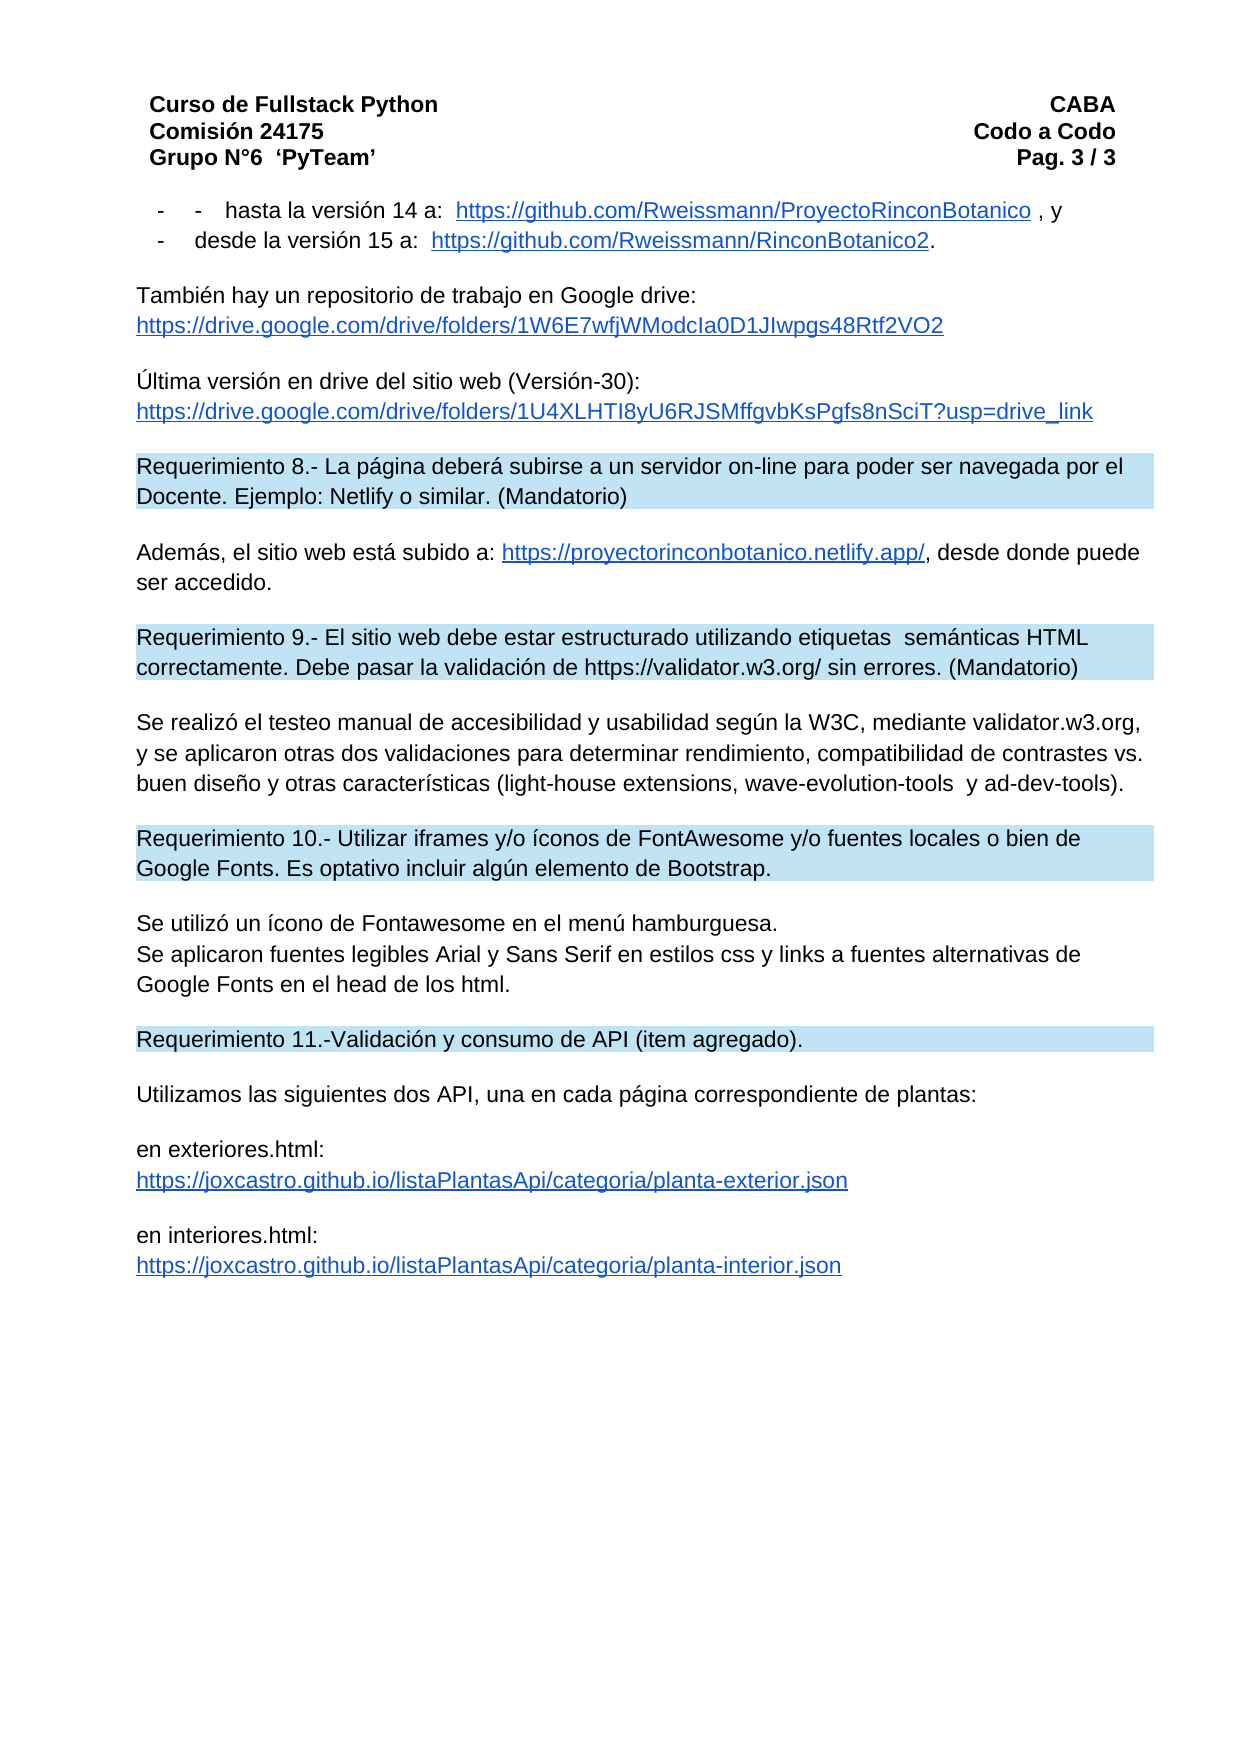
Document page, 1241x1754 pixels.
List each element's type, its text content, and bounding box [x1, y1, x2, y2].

text Se aplicaron fuentes legibles Arial y Sans Serif en estilos css y links a fuentes alternativas de Google Fonts en el head de los html. [136, 941, 1154, 997]
text Requerimiento 9.- El sitio web debe estar estructurado utilizando etiquetas semánticas HTML correctamente. Debe pasar la validación de https://validator.w3.org/ sin errores. (Mandatorio) [136, 624, 1154, 680]
text https://joxcastro.github.io/listaPlantasApi/categoria/planta-interior.json [136, 1252, 1154, 1278]
text Se realizó el testeo manual de accesibilidad y usabilidad según la W3C, mediante validator.w3.org, y se aplicaron otras dos validaciones para determinar rendimiento, compatibilidad de contrastes vs. buen diseño y otras características (light-house extensions, wave-evolution-tools y ad-dev-tools). [136, 709, 1154, 796]
text Requerimiento 10.- Utilizar iframes y/o íconos de FontAwesome y/o fuentes locales o bien de Google Fonts. Es optativo incluir algún elemento de Bootstrap. [136, 825, 1154, 881]
text Además, el sitio web está subido a: https://proyectorinconbotanico.netlify.app/, desde donde puede ser accedido. [136, 538, 1154, 595]
text Requerimiento 8.- La página deberá subirse a un servidor on-line para poder ser navegada por el Docente. Ejemplo: Netlify o similar. (Mandatorio) [136, 453, 1154, 509]
list desde la versión 15 a: https://github.com/Rweissmann/RinconBotanico2. [157, 227, 1154, 253]
list hasta la versión 14 a: https://github.com/Rweissmann/ProyectoRinconBotanico , y [157, 136, 1154, 223]
text Utilizamos las siguientes dos API, una en cada página correspondiente de plantas: [136, 1081, 1154, 1107]
text Última versión en drive del sitio web (Versión-30): https://drive.google.com/drive/folders/1U4XLHTI8yU6RJSMffgvbKsPgfs8nSciT?usp=drive_link [136, 368, 1154, 424]
text en exteriores.html: [136, 1136, 1154, 1163]
text Requerimiento 11.-Validación y consumo de API (item agregado). [136, 1026, 1154, 1052]
text en interiores.html: [136, 1222, 1154, 1248]
text https://joxcastro.github.io/listaPlantasApi/categoria/planta-exterior.json [136, 1167, 1154, 1193]
text Se utilizó un ícono de Fontawesome en el menú hamburguesa. [136, 910, 1154, 937]
text También hay un repositorio de trabajo en Google drive: https://drive.google.com/drive/folders/1W6E7wfjWModcIa0D1JIwpgs48Rtf2VO2 [136, 282, 1154, 339]
